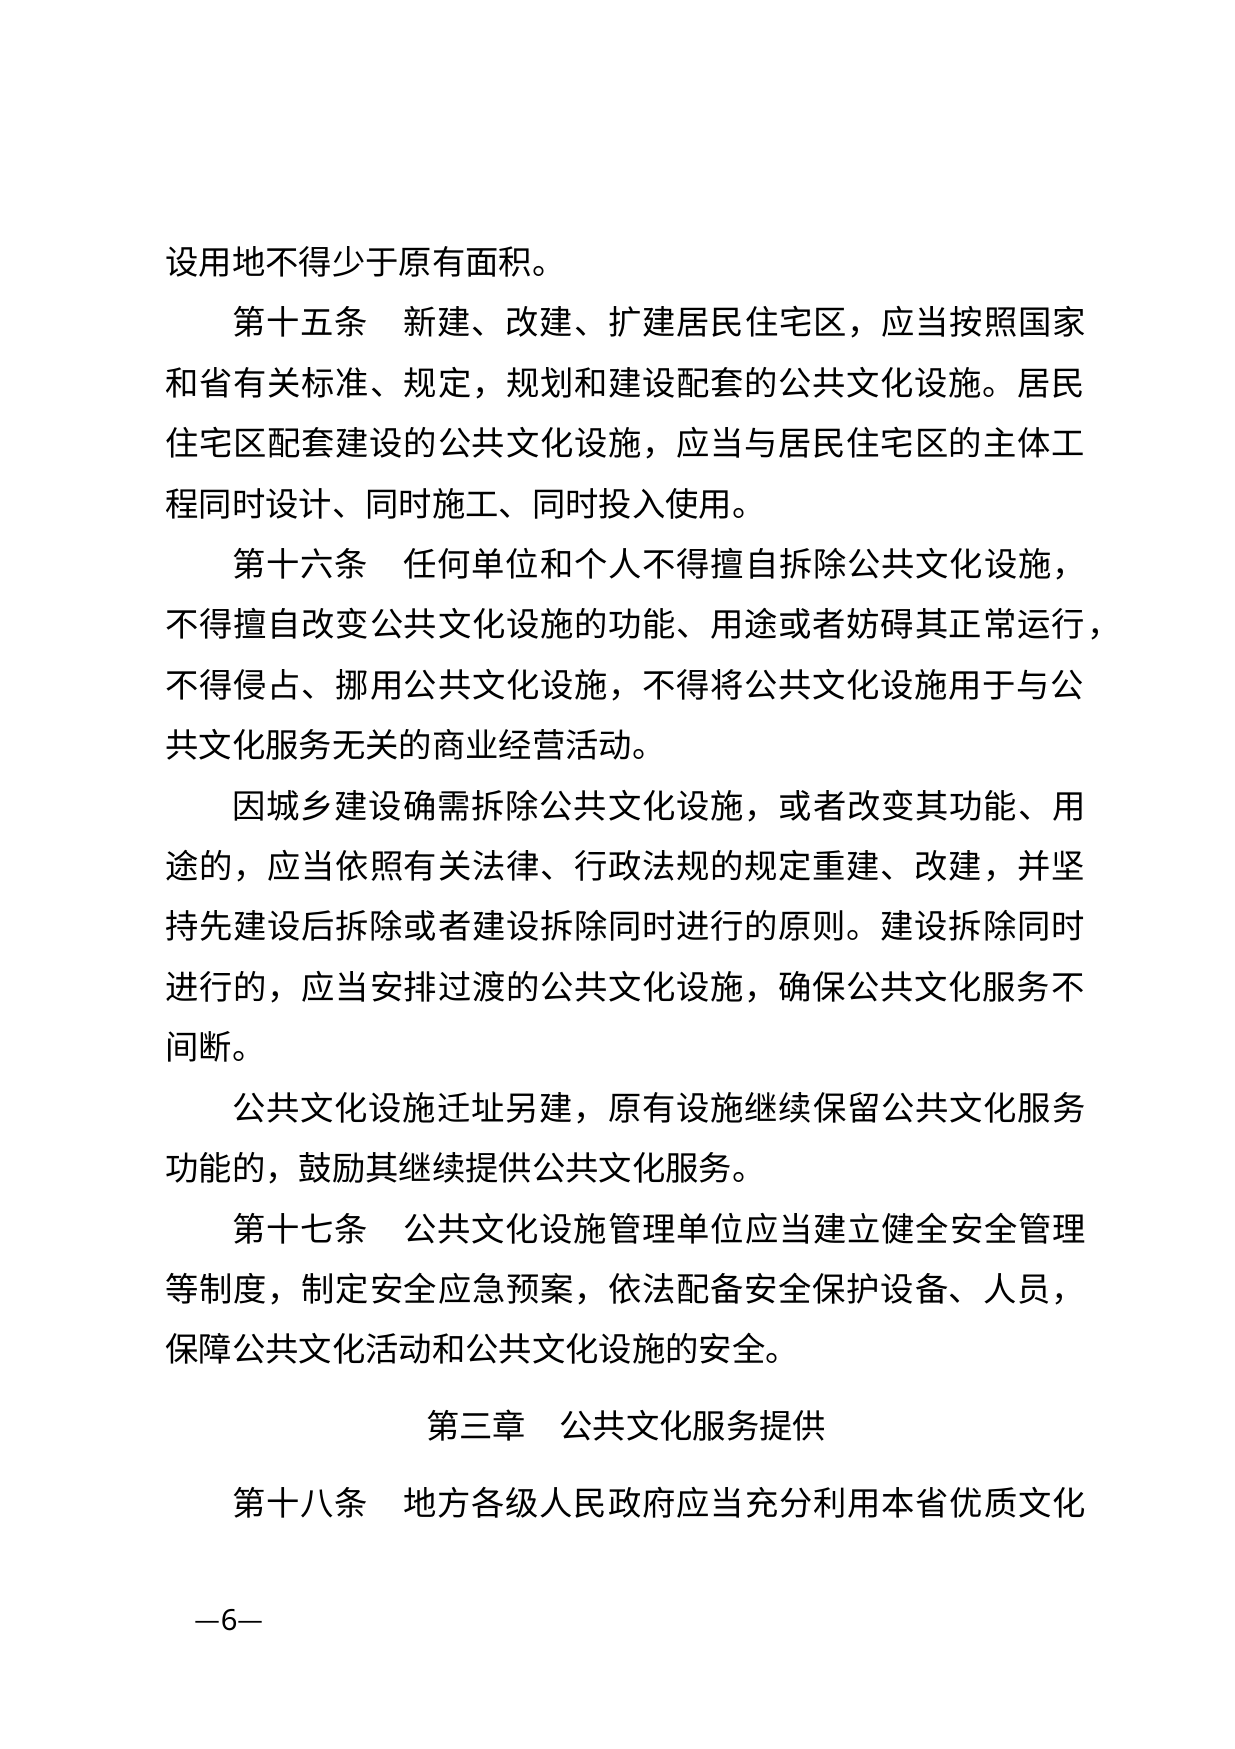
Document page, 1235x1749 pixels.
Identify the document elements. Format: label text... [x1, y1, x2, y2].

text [165, 226, 1087, 286]
text 第十五条 新建、改建、扩建居民住宅区，应当按照国家和省有关标准、规定，规划和建设配套的公共文化设施。居民住宅区配套建设的公共文化设施，应当与居民住宅区的主体工程同时设计、同时施工、同时投入使用。 [165, 286, 1087, 528]
text 公共文化设施迁址另建，原有设施继续保留公共文化服务功能的，鼓励其继续提供公共文化服务。 [165, 1072, 1087, 1193]
text 因城乡建设确需拆除公共文化设施，或者改变其功能、用途的，应当依照有关法律、行政法规的规定重建、改建，并坚持先建设后拆除或者建设拆除同时进行的原则。建设拆除同时进行的，应当安排过渡的公共文化设施，确保公共文化服务不间断。 [165, 770, 1087, 1072]
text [165, 1467, 1087, 1527]
text 第十七条 公共文化设施管理单位应当建立健全安全管理等制度，制定安全应急预案，依法配备安全保护设备、人员，保障公共文化活动和公共文化设施的安全。 [165, 1193, 1087, 1374]
text 第三章 公共文化服务提供 [165, 1390, 1087, 1451]
text 第十六条 任何单位和个人不得擅自拆除公共文化设施，不得擅自改变公共文化设施的功能、用途或者妨碍其正常运行，不得侵占、挪用公共文化设施，不得将公共文化设施用于与公共文化服务无关的商业经营活动。 [165, 528, 1087, 770]
